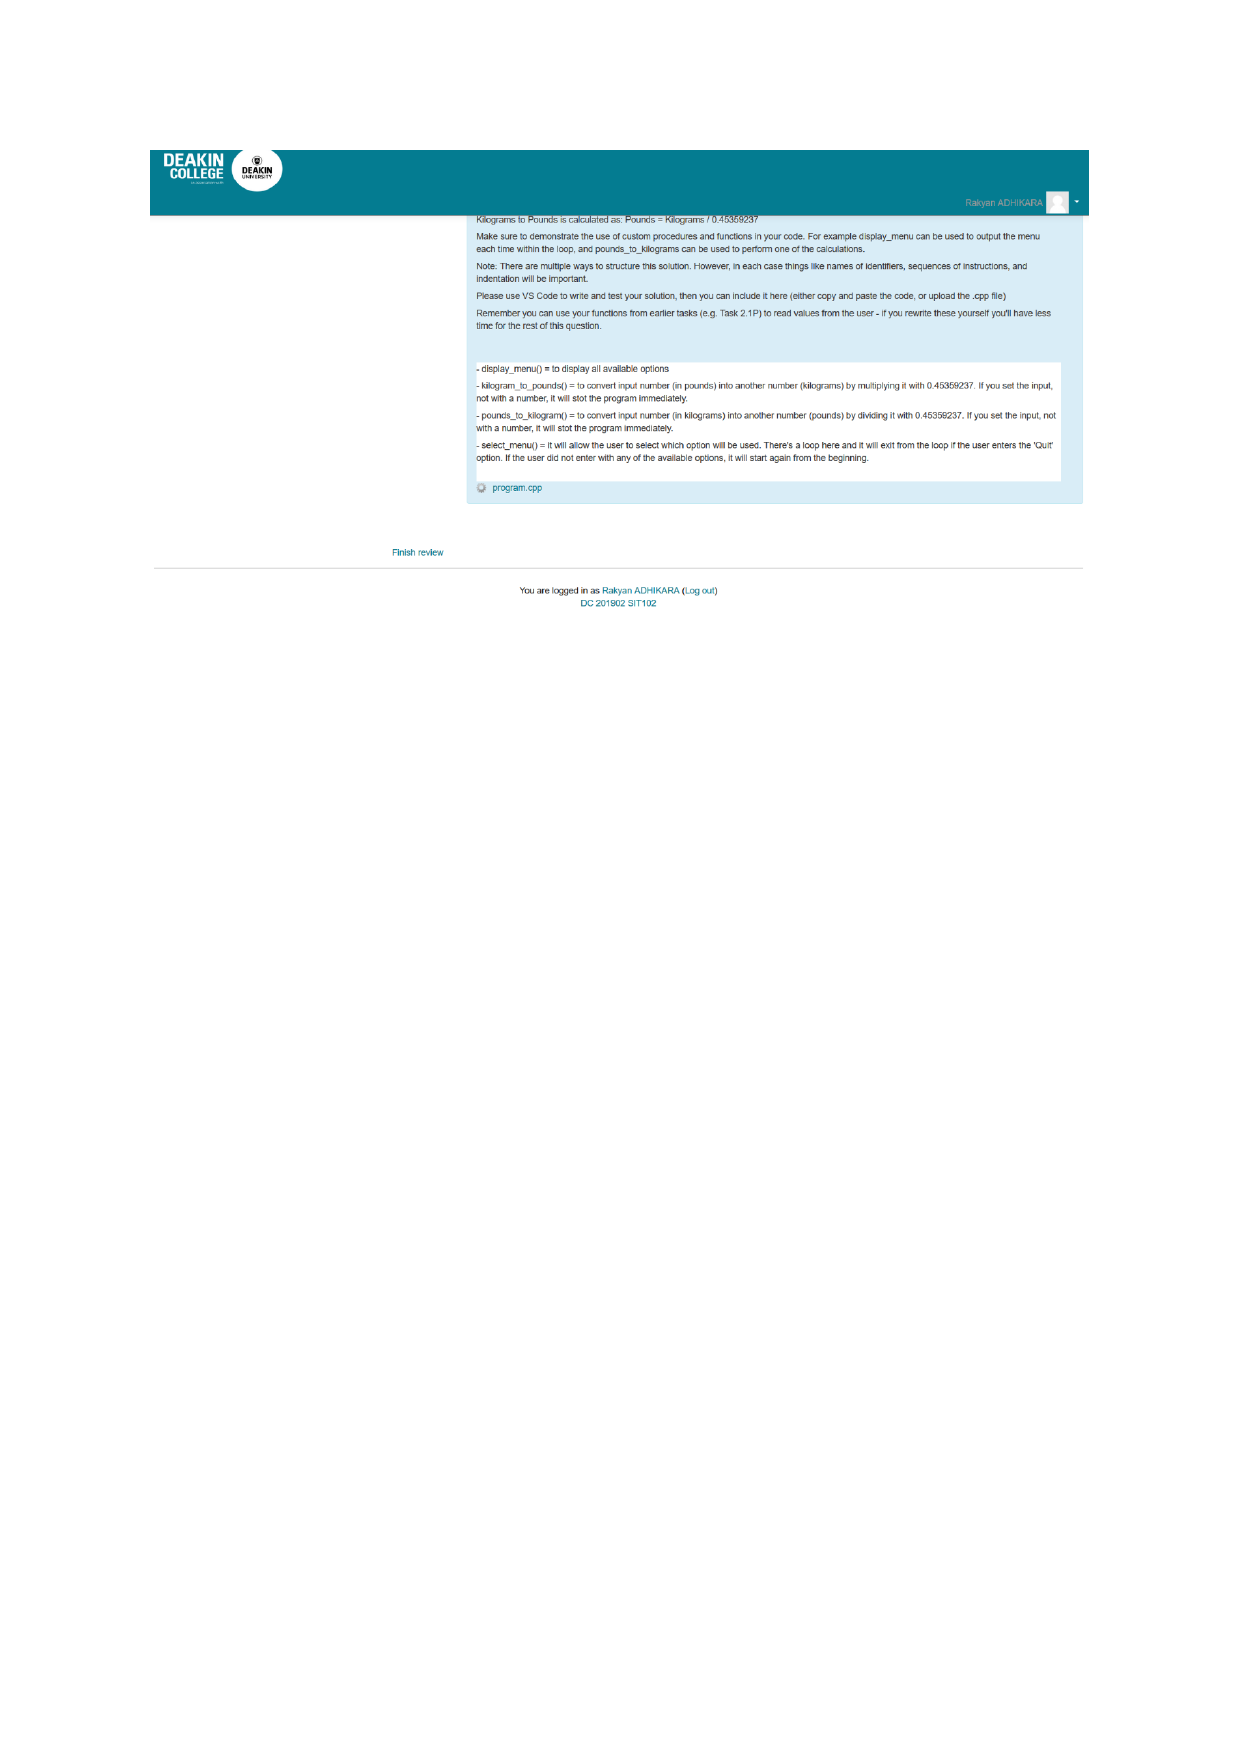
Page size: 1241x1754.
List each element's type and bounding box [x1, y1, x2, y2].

picture [150, 150, 1089, 613]
